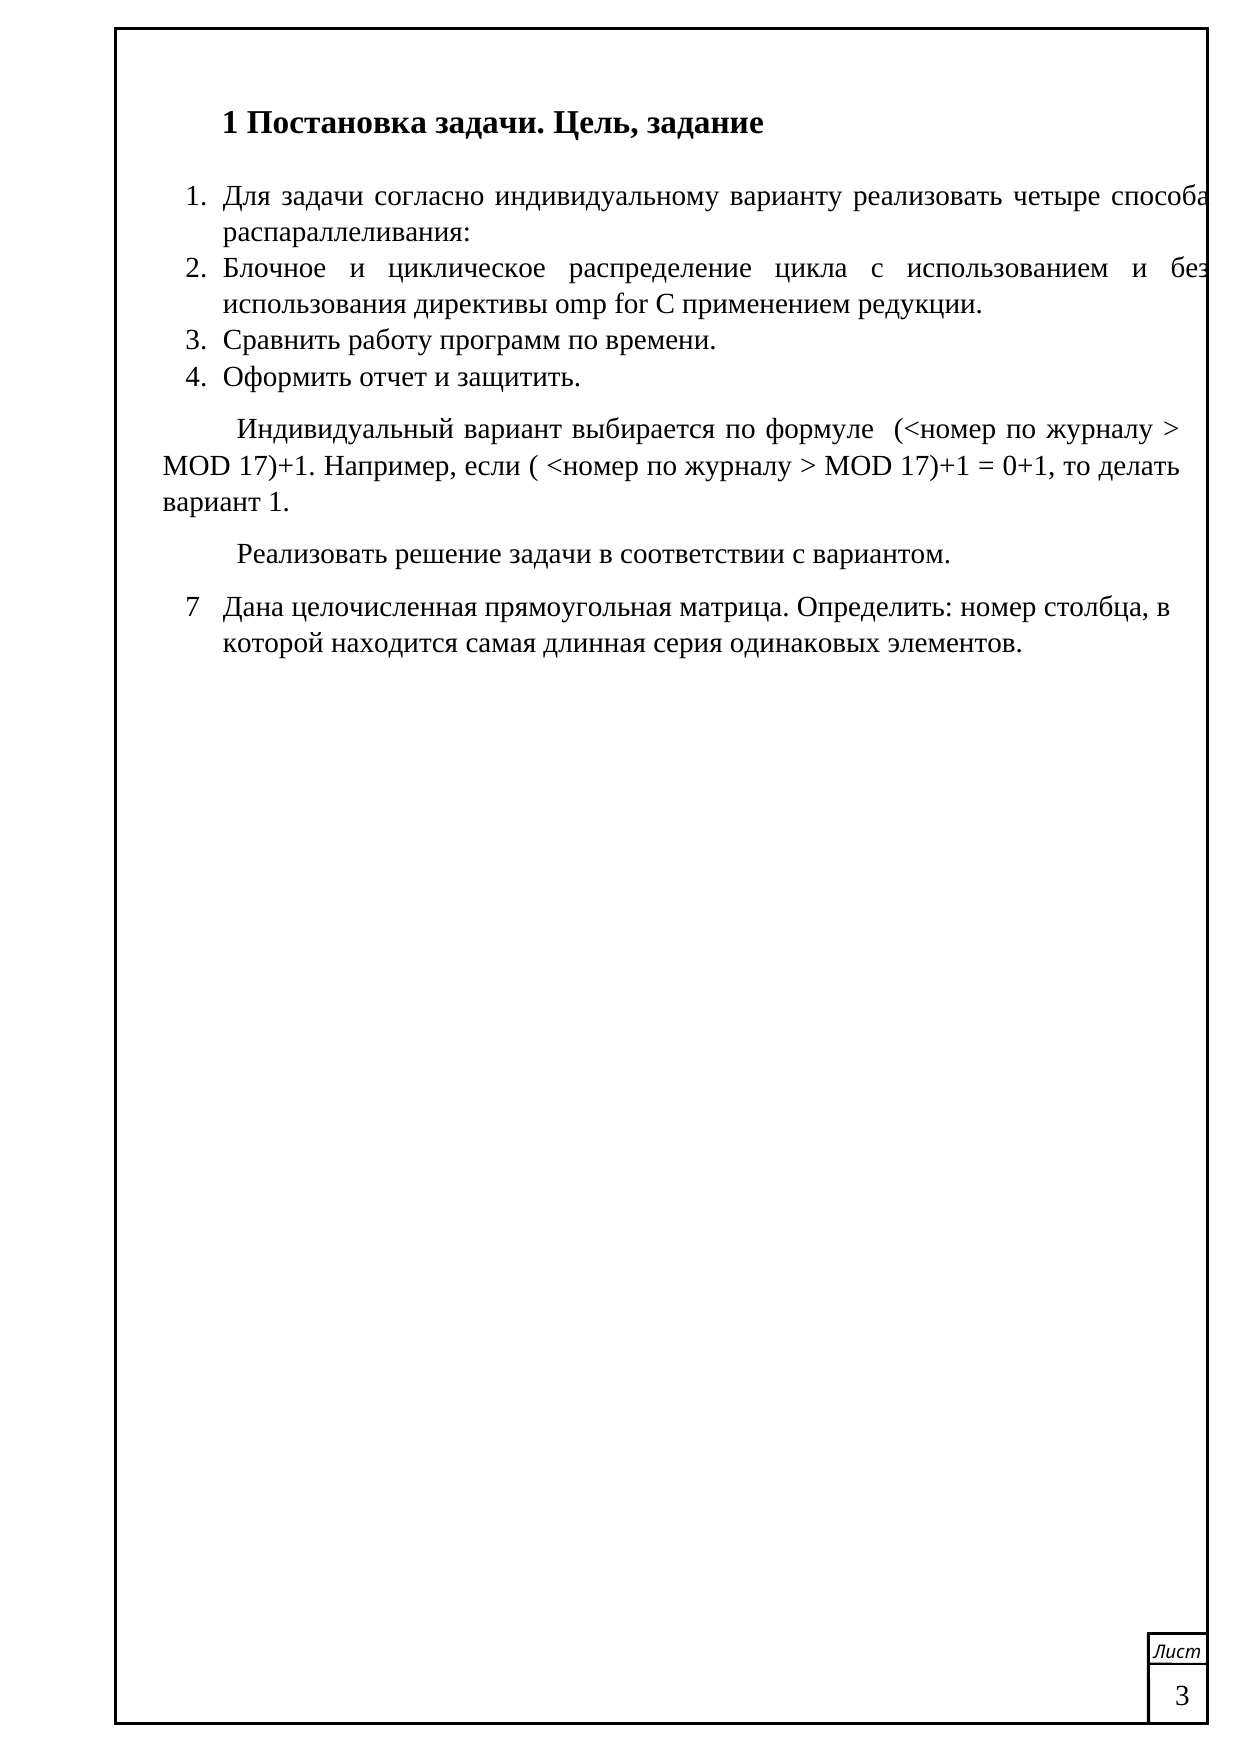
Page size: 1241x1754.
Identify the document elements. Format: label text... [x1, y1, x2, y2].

list Сравнить работу программ по времени. [185, 322, 1211, 356]
list Дана целочисленная прямоугольная матрица. Определить: номер столбца, в которой находится самая длинная серия одинаковых элементов. [185, 589, 1181, 659]
text Реализовать решение задачи в соответствии с вариантом. [162, 537, 1181, 570]
text 1 Постановка задачи. Цель, задание [162, 102, 1181, 140]
text Индивидуальный вариант выбирается по формуле (<номер по журналу > MOD 17)+1. Например, если ( <номер по журналу > MOD 17)+1 = 0+1, то делать вариант 1. [162, 411, 1181, 517]
list Для задачи согласно индивидуальному варианту реализовать четыре способа распараллеливания: [185, 178, 1211, 248]
list Блочное и циклическое распределение цикла с использованием и без использования директивы omp for С применением редукции. [185, 250, 1211, 320]
list Оформить отчет и защитить. [185, 359, 1211, 392]
